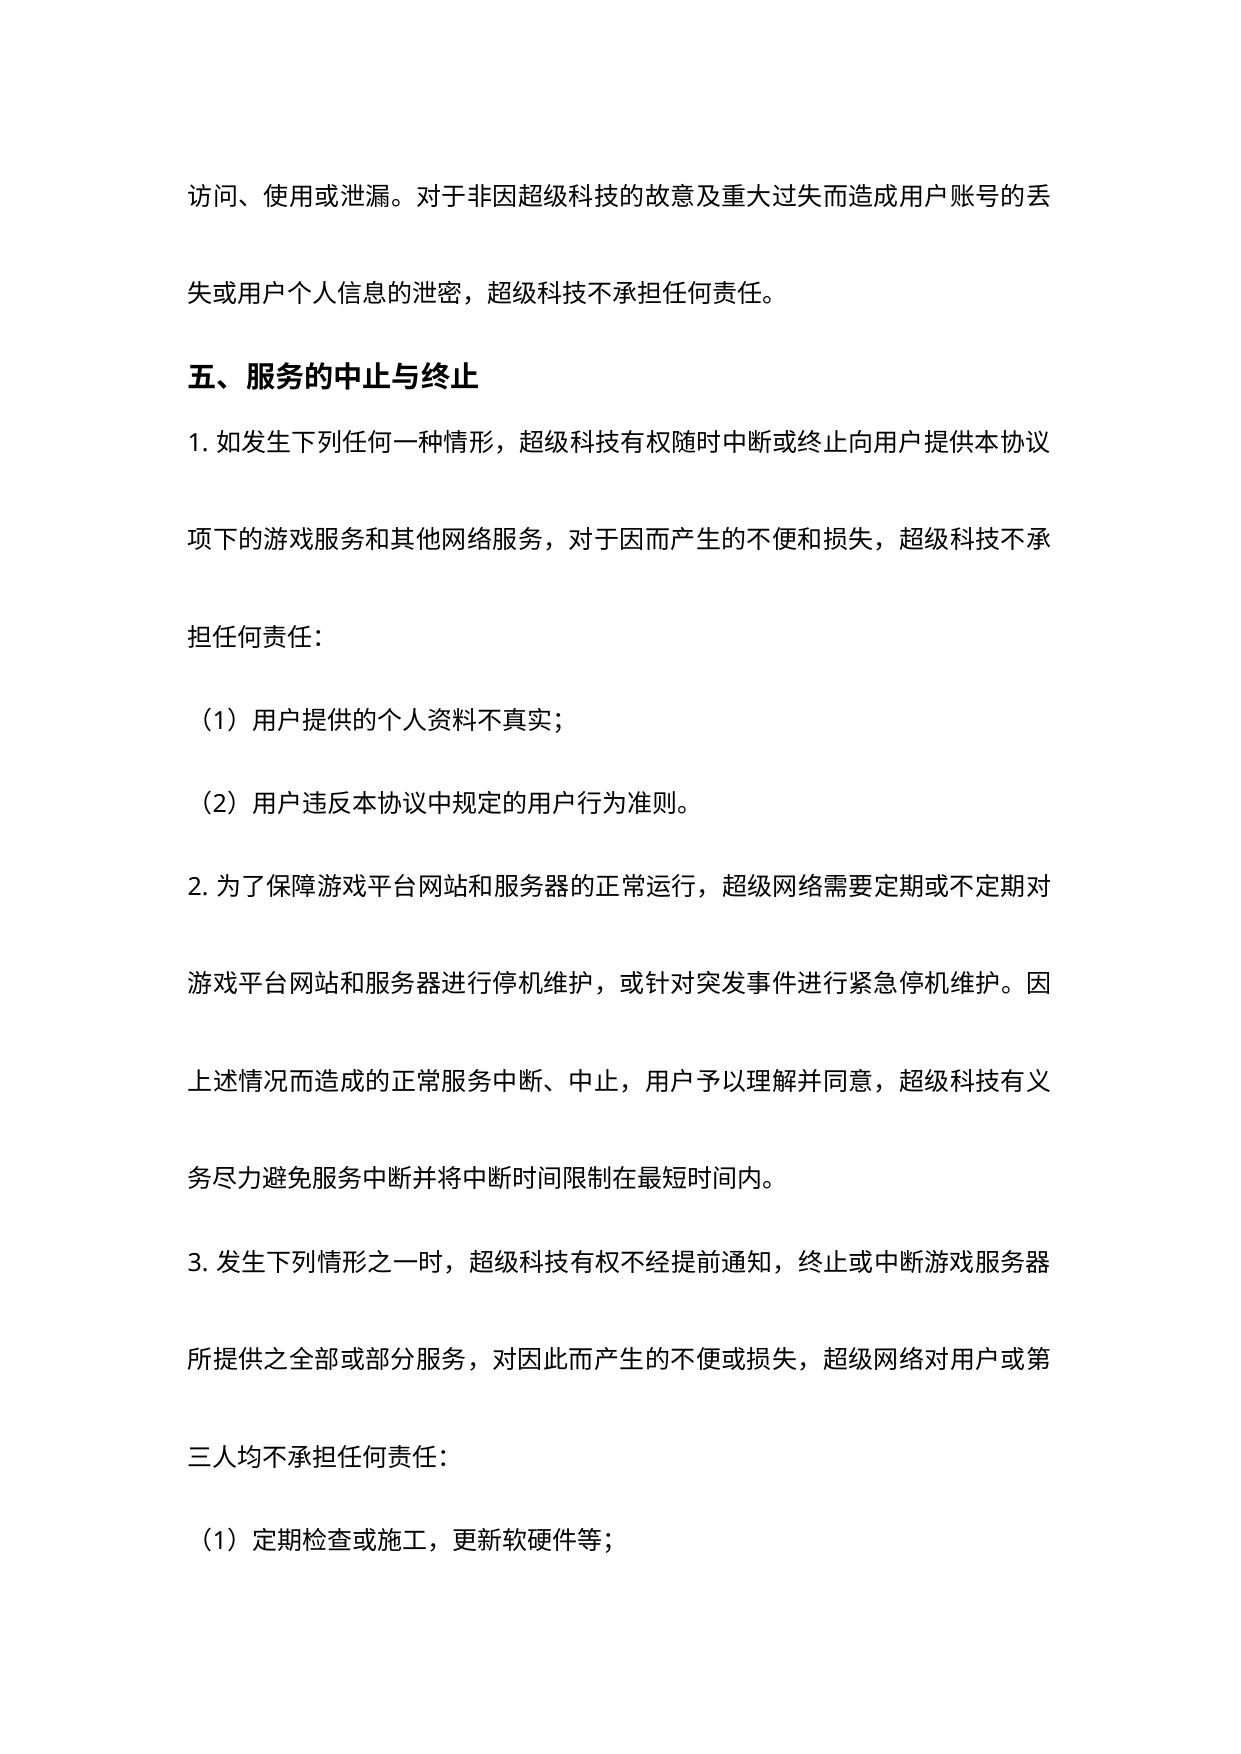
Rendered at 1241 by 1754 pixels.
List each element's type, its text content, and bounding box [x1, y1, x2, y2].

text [187, 162, 1053, 324]
text （2）用户违反本协议中规定的用户行为准则。 [187, 769, 1053, 834]
text 五、服务的中止与终止 [187, 343, 1053, 408]
text 2. 为了保障游戏平台网站和服务器的正常运行，超级网络需要定期或不定期对游戏平台网站和服务器进行停机维护，或针对突发事件进行紧急停机维护。因上述情况而造成的正常服务中断、中止，用户予以理解并同意，超级科技有义务尽力避免服务中断并将中断时间限制在最短时间内。 [187, 852, 1053, 1209]
text 1. 如发生下列任何一种情形，超级科技有权随时中断或终止向用户提供本协议项下的游戏服务和其他网络服务，对于因而产生的不便和损失，超级科技不承担任何责任： [187, 408, 1053, 668]
text （1）定期检查或施工，更新软硬件等； [187, 1506, 1053, 1571]
text 3. 发生下列情形之一时，超级科技有权不经提前通知，终止或中断游戏服务器所提供之全部或部分服务，对因此而产生的不便或损失，超级网络对用户或第三人均不承担任何责任： [187, 1228, 1053, 1488]
text （1）用户提供的个人资料不真实； [187, 686, 1053, 751]
